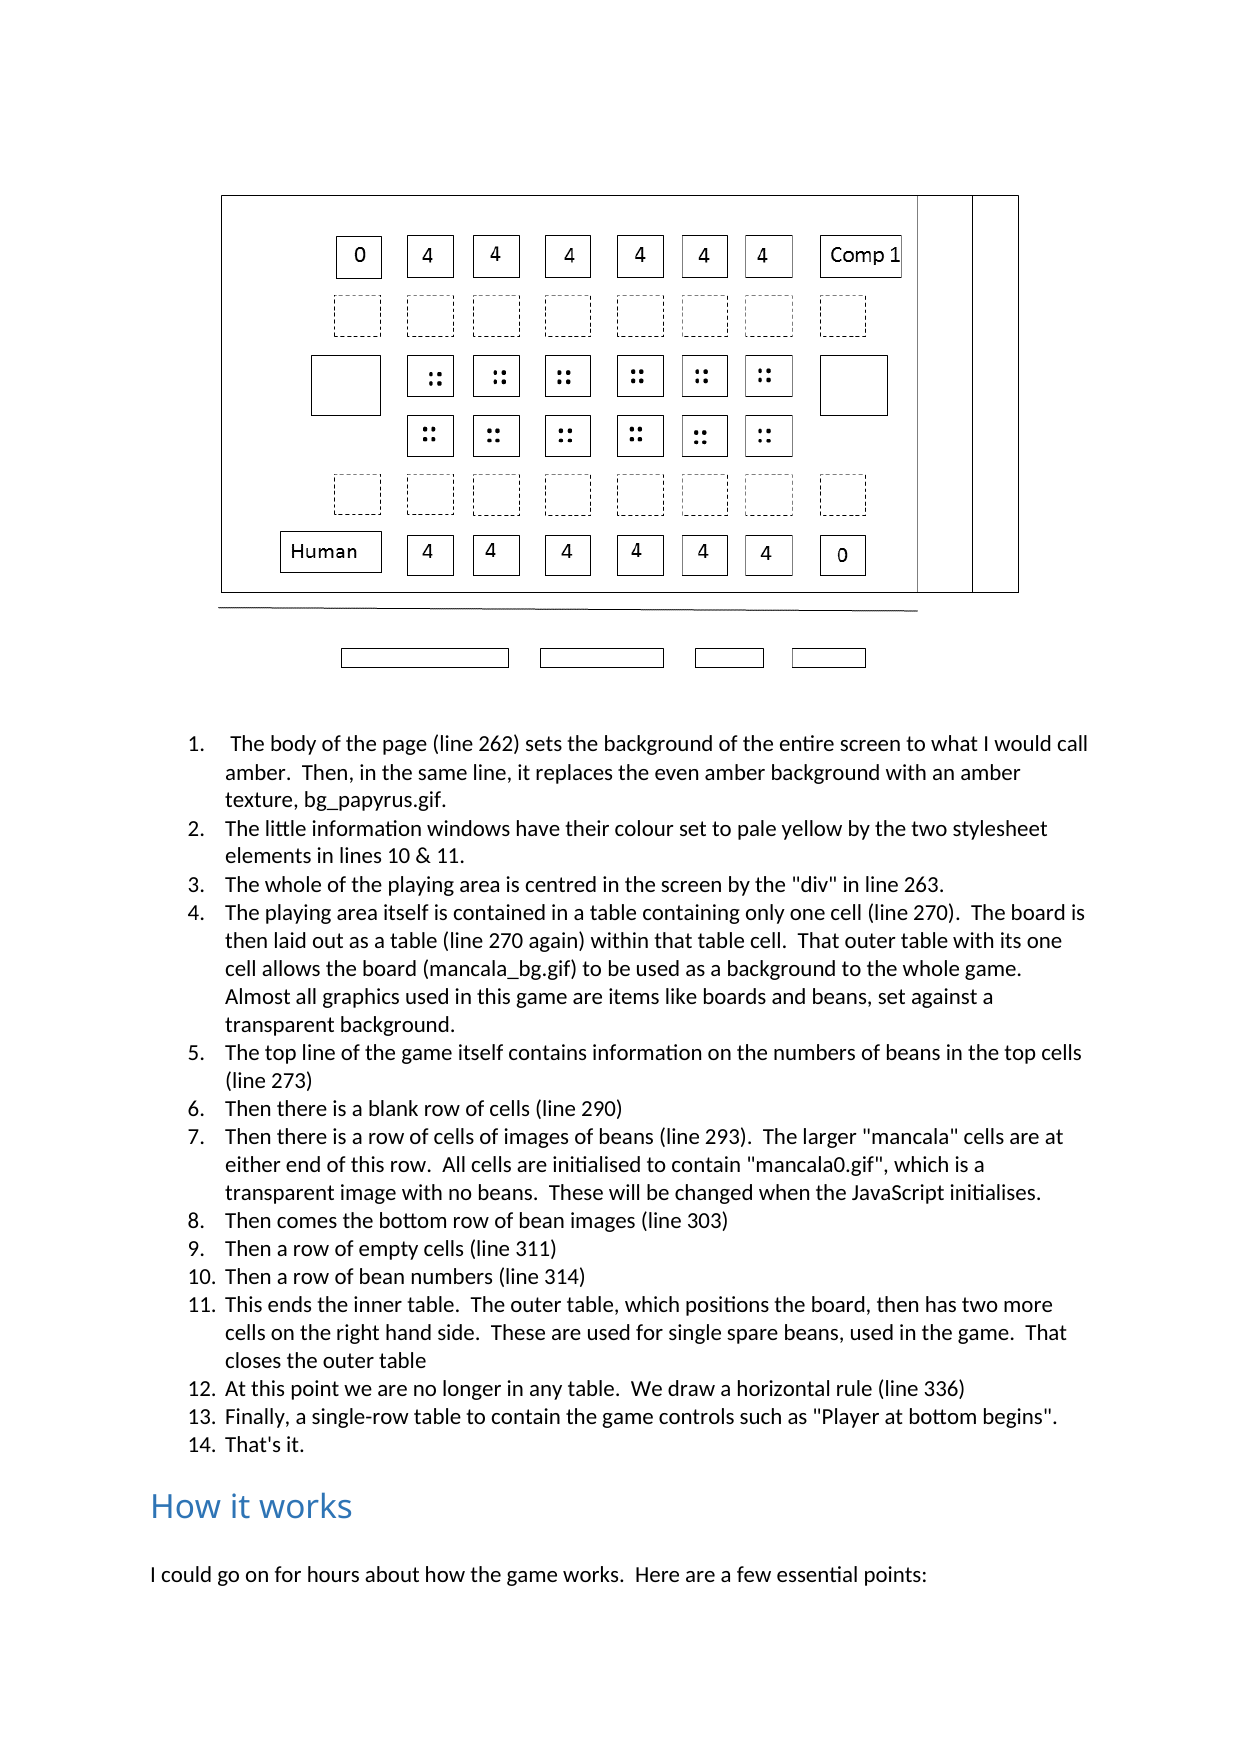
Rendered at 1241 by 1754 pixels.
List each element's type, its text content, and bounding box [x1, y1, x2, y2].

list The playing area itself is contained in a table containing only one cell (line 270). The board is then laid out as a table (line 270 again) within that table cell. That outer table with its one cell allows the board (mancala_bg.gif) to be used as a background to the whole game. Almost all graphics used in this game are items like boards and beans, set against a transparent background. [187, 898, 1090, 1038]
list Then there is a row of cells of images of beans (line 293). The larger "mancala" cells are at either end of this row. All cells are initialised to contain "mancala0.gif", which is a transparent image with no beans. These will be changed when the JavaScript initialises. [187, 1122, 1090, 1206]
list Then comes the bottom row of bean images (line 303) [187, 1206, 1090, 1234]
list Then a row of empty cells (line 311) [187, 1234, 1090, 1262]
list The body of the page (line 262) sets the background of the entire screen to what I would call amber. Then, in the same line, it replaces the even amber background with an amber texture, bg_papyrus.gif. [187, 729, 1090, 814]
list At this point we are no longer in any table. We draw a horizontal rule (line 336) [187, 1374, 1090, 1402]
text I could go on for hours about how the game works. Here are a few essential points: [150, 1560, 1090, 1588]
picture [150, 150, 1089, 702]
subtitle How it works [150, 1483, 1090, 1528]
list Then there is a blank row of cells (line 290) [187, 1094, 1090, 1122]
list The whole of the playing area is centred in the screen by the "div" in line 263. [187, 870, 1090, 898]
list That's it. [187, 1430, 1090, 1458]
list The top line of the game itself contains information on the numbers of beans in the top cells (line 273) [187, 1038, 1090, 1094]
list This ends the inner table. The outer table, which positions the board, then has two more cells on the right hand side. These are used for single spare beans, used in the game. That closes the outer table [187, 1290, 1090, 1374]
list Finally, a single-row table to contain the game controls such as "Player at bottom begins". [187, 1402, 1090, 1430]
list Then a row of bean numbers (line 314) [187, 1262, 1090, 1290]
list The little information windows have their colour set to pale yellow by the two stylesheet elements in lines 10 & 11. [187, 814, 1090, 870]
